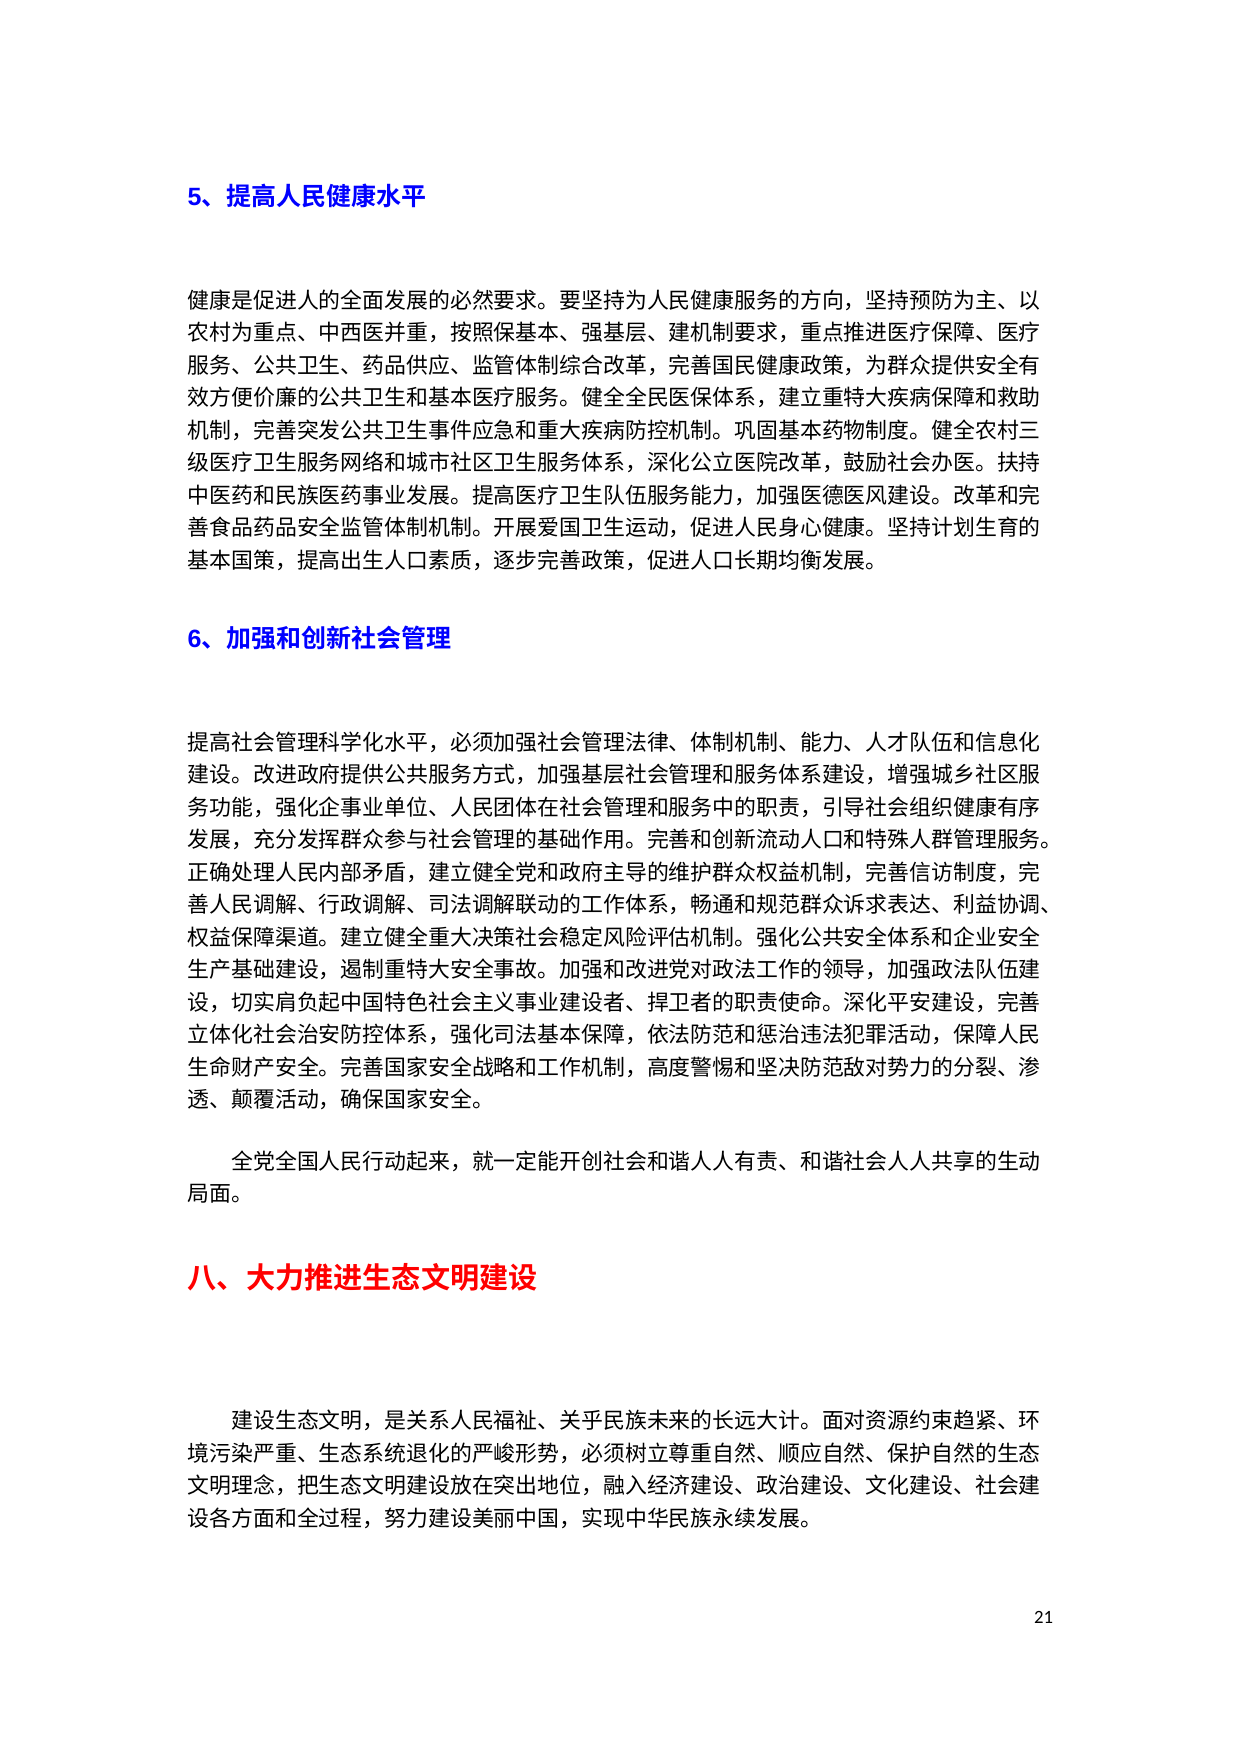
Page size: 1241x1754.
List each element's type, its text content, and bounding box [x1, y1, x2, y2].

text 全党全国人民行动起来，就一定能开创社会和谐人人有责、和谐社会人人共享的生动局面。 [187, 1143, 1053, 1208]
subtitle 八、大力推进生态文明建设 [187, 1244, 1053, 1309]
text 建设生态文明，是关系人民福祉、关乎民族未来的长远大计。面对资源约束趋紧、环境污染严重、生态系统退化的严峻形势，必须树立尊重自然、顺应自然、保护自然的生态文明理念，把生态文明建设放在突出地位，融入经济建设、政治建设、文化建设、社会建设各方面和全过程，努力建设美丽中国，实现中华民族永续发展。 [187, 1403, 1053, 1533]
subtitle 6、加强和创新社会管理 [187, 604, 1053, 669]
list 健康是促进人的全面发展的必然要求。要坚持为人民健康服务的方向，坚持预防为主、以农村为重点、中西医并重，按照保基本、强基层、建机制要求，重点推进医疗保障、医疗服务、公共卫生、药品供应、监管体制综合改革，完善国民健康政策，为群众提供安全有效方便价廉的公共卫生和基本医疗服务。健全全民医保体系，建立重特大疾病保障和救助机制，完善突发公共卫生事件应急和重大疾病防控机制。巩固基本药物制度。健全农村三级医疗卫生服务网络和城市社区卫生服务体系，深化公立医院改革，鼓励社会办医。扶持中医药和民族医药事业发展。提高医疗卫生队伍服务能力，加强医德医风建设。改革和完善食品药品安全监管体制机制。开展爱国卫生运动，促进人民身心健康。坚持计划生育的基本国策，提高出生人口素质，逐步完善政策，促进人口长期均衡发展。 [187, 282, 1053, 575]
text 提高社会管理科学化水平，必须加强社会管理法律、体制机制、能力、人才队伍和信息化建设。改进政府提供公共服务方式，加强基层社会管理和服务体系建设，增强城乡社区服务功能，强化企事业单位、人民团体在社会管理和服务中的职责，引导社会组织健康有序发展，充分发挥群众参与社会管理的基础作用。完善和创新流动人口和特殊人群管理服务。正确处理人民内部矛盾，建立健全党和政府主导的维护群众权益机制，完善信访制度，完善人民调解、行政调解、司法调解联动的工作体系，畅通和规范群众诉求表达、利益协调、权益保障渠道。建立健全重大决策社会稳定风险评估机制。强化公共安全体系和企业安全生产基础建设，遏制重特大安全事故。加强和改进党对政法工作的领导，加强政法队伍建设，切实肩负起中国特色社会主义事业建设者、捍卫者的职责使命。深化平安建设，完善立体化社会治安防控体系，强化司法基本保障，依法防范和惩治违法犯罪活动，保障人民生命财产安全。完善国家安全战略和工作机制，高度警惕和坚决防范敌对势力的分裂、渗透、颠覆活动，确保国家安全。 [187, 724, 1053, 1114]
subtitle 5、提高人民健康水平 [187, 162, 1053, 227]
